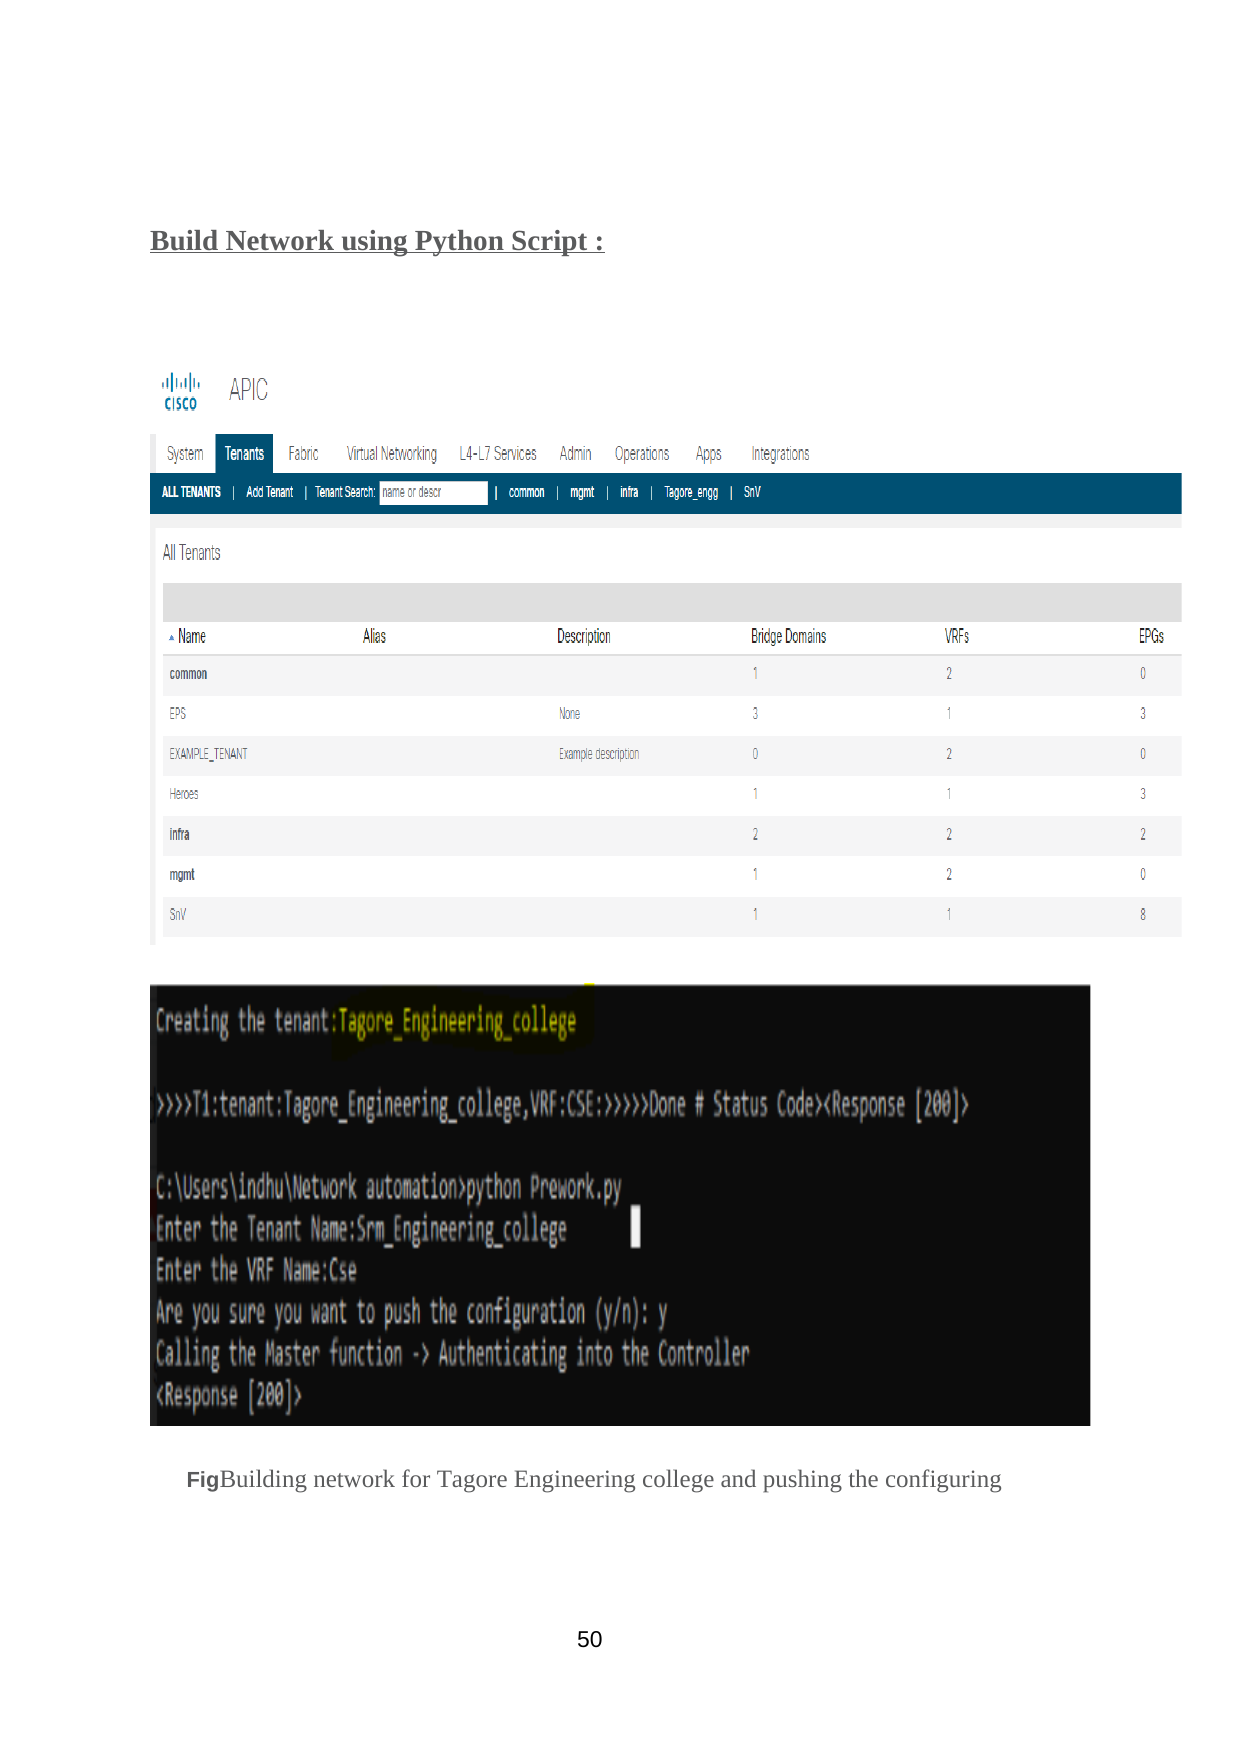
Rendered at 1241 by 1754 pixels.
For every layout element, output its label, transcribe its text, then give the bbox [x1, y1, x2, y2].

picture [681, 489, 691, 496]
picture [277, 489, 291, 496]
picture [247, 487, 254, 496]
picture [269, 489, 277, 494]
picture [710, 489, 717, 496]
picture [359, 489, 367, 496]
picture [150, 515, 1182, 945]
picture [572, 489, 592, 499]
picture [521, 489, 538, 496]
picture [150, 367, 1182, 472]
picture [245, 449, 263, 459]
text FigBuilding network for Tagore Engineering college and pushing the configuring [150, 1464, 1151, 1493]
picture [322, 489, 336, 496]
picture [380, 482, 487, 504]
picture [622, 487, 637, 496]
picture [164, 487, 170, 496]
text Build Network using Python Script : [150, 223, 1151, 256]
picture [187, 487, 209, 496]
picture [150, 983, 1091, 1426]
picture [231, 452, 238, 459]
